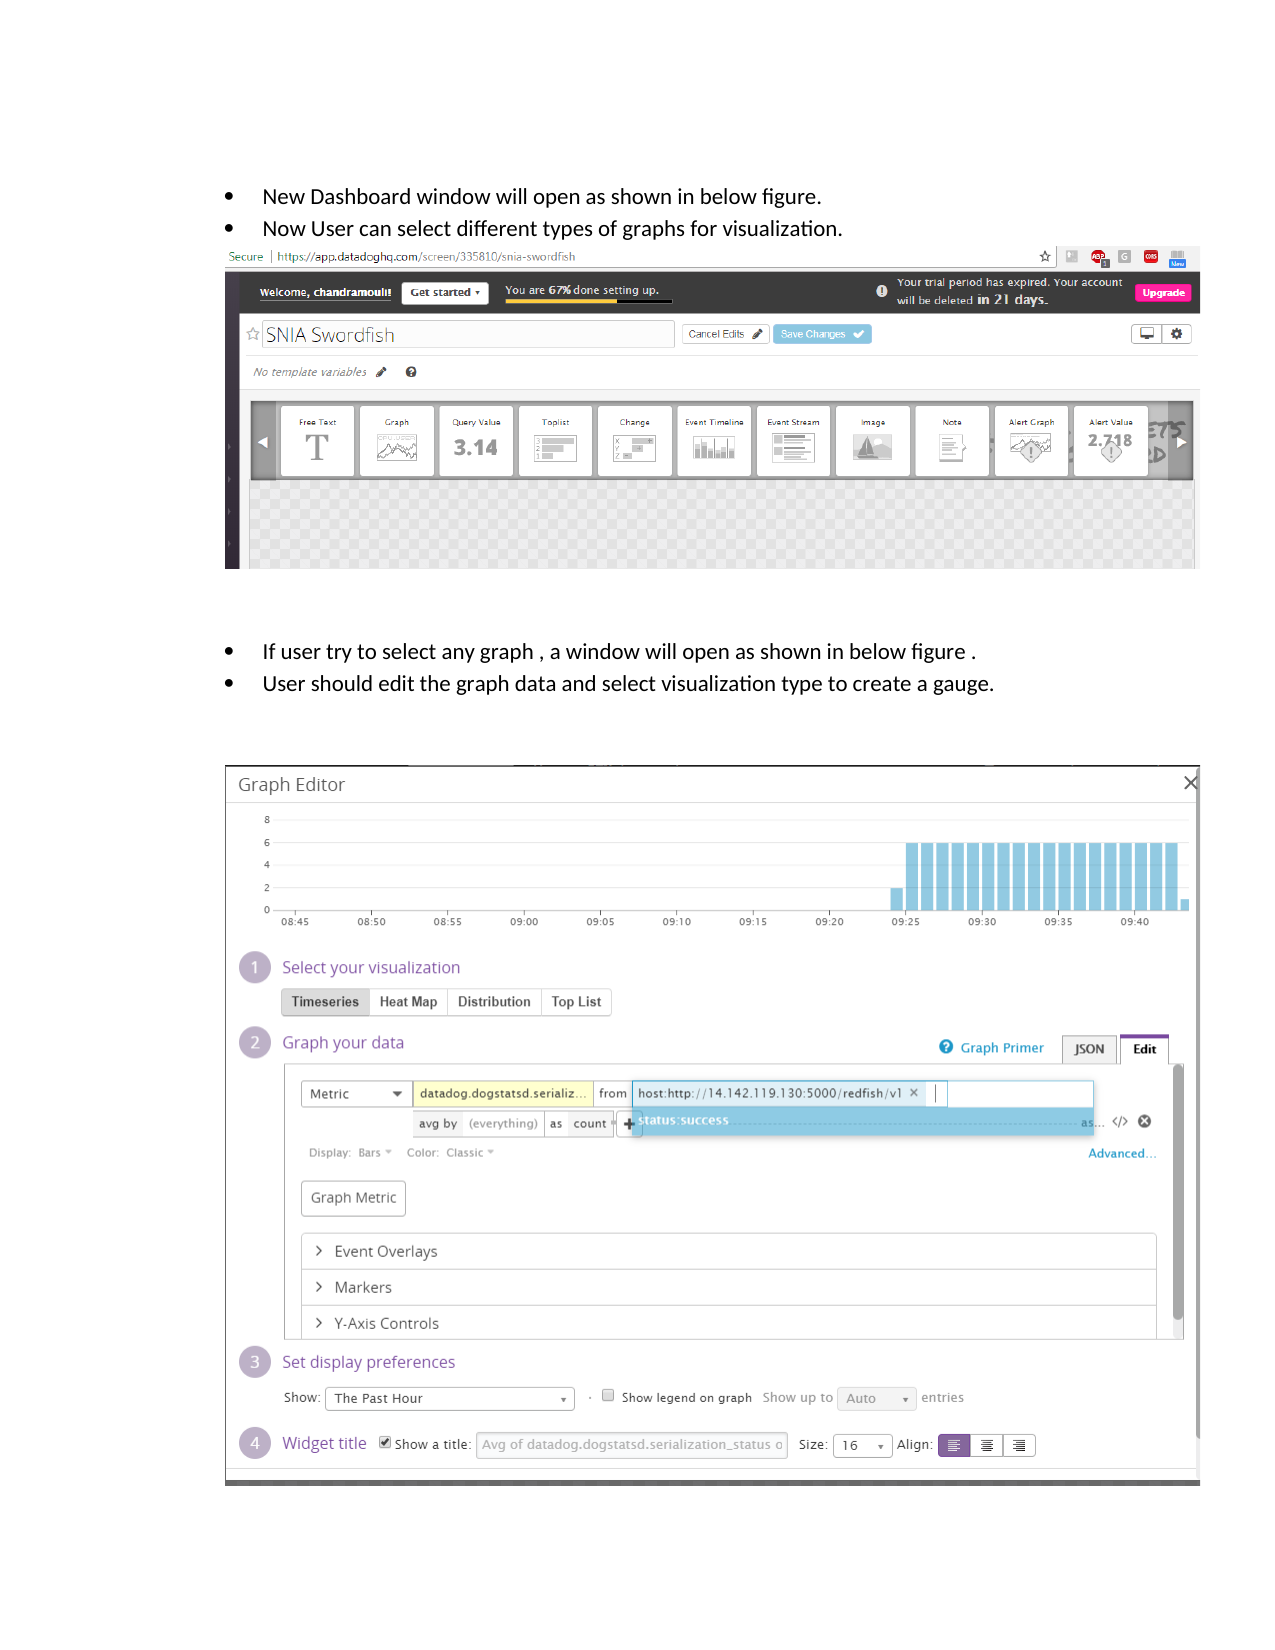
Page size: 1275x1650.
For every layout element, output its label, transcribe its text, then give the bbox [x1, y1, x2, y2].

list Now User can select different types of graphs for visualization. [225, 214, 1125, 242]
list User should edit the graph data and select visualization type to create a gauge. [225, 669, 1125, 697]
list New Dashboard window will open as shown in below figure. [225, 182, 1125, 210]
picture [225, 765, 1200, 1486]
list If user try to select any graph , a window will open as shown in below figure . [225, 637, 1125, 665]
picture [225, 246, 1200, 569]
